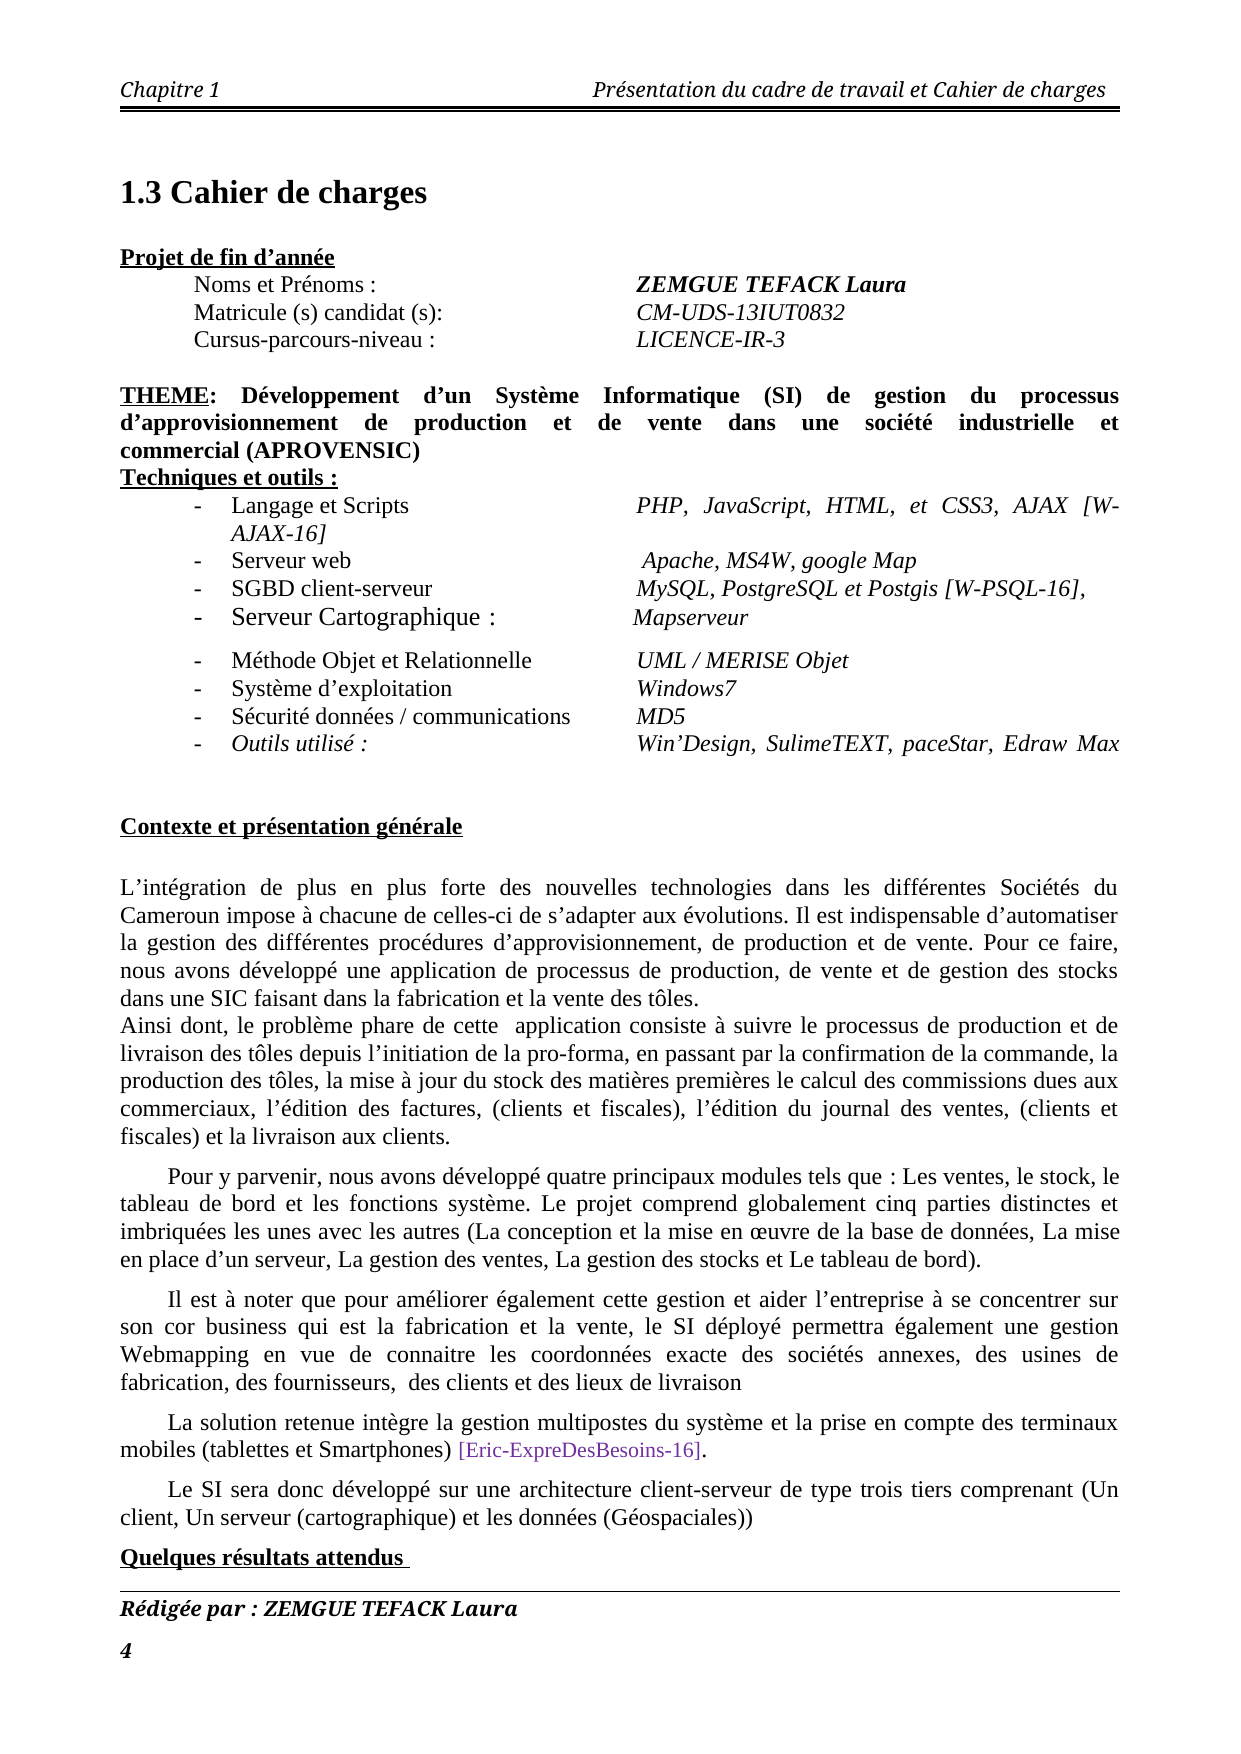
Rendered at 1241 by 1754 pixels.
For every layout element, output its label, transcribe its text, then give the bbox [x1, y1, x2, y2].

text La solution retenue intègre la gestion multipostes du système et la prise en compte des terminaux mobiles (tablettes et Smartphones) [Eric-ExpreDesBesoins-16]. [120, 1408, 1120, 1463]
list Serveur Cartographique : Mapserveur [193, 601, 1120, 631]
text L’intégration de plus en plus forte des nouvelles technologies dans les différentes Sociétés du Cameroun impose à chacune de celles-ci de s’adapter aux évolutions. Il est indispensable d’automatiser la gestion des différentes procédures d’approvisionnement, de production et de vente. Pour ce faire, nous avons développé une application de processus de production, de vente et de gestion des stocks dans une SIC faisant dans la fabrication et la vente des tôles. [120, 873, 1120, 1011]
text Projet de fin d’année [120, 243, 1120, 270]
subtitle Cahier de charges [120, 173, 1120, 211]
list Sécurité données / communications MD5 [193, 702, 1120, 729]
text Le SI sera donc développé sur une architecture client-serveur de type trois tiers comprenant (Un client, Un serveur (cartographique) et les données (Géospaciales)) [120, 1475, 1120, 1531]
text Noms et Prénoms : ZEMGUE TEFACK Laura [120, 270, 1120, 298]
text Quelques résultats attendus [120, 1543, 1120, 1571]
list Système d’exploitation Windows7 [193, 674, 1120, 702]
text Ainsi dont, le problème phare de cette application consiste à suivre le processus de production et de livraison des tôles depuis l’initiation de la pro-forma, en passant par la confirmation de la commande, la production des tôles, la mise à jour du stock des matières premières le calcul des commissions dues aux commerciaux, l’édition des factures, (clients et fiscales), l’édition du journal des ventes, (clients et fiscales) et la livraison aux clients. [120, 1011, 1120, 1149]
text Pour y parvenir, nous avons développé quatre principaux modules tels que : Les ventes, le stock, le tableau de bord et les fonctions système. Le projet comprend globalement cinq parties distinctes et imbriquées les unes avec les autres (La conception et la mise en œuvre de la base de données, La mise en place d’un serveur, La gestion des ventes, La gestion des stocks et Le tableau de bord). [120, 1162, 1120, 1272]
text THEME: Développement d’un Système Informatique (SI) de gestion du processus d’approvisionnement de production et de vente dans une société industrielle et commercial (APROVENSIC) [120, 381, 1120, 463]
list Méthode Objet et Relationnelle UML / MERISE Objet [193, 646, 1120, 674]
text Matricule (s) candidat (s): CM-UDS-13IUT0832 [120, 298, 1120, 325]
text Contexte et présentation générale [120, 812, 1120, 840]
list Serveur web Apache, MS4W, google Map [193, 546, 1120, 574]
text Il est à noter que pour améliorer également cette gestion et aider l’entreprise à se concentrer sur son cor business qui est la fabrication et la vente, le SI déployé permettra également une gestion Webmapping en vue de connaitre les coordonnées exacte des sociétés annexes, des usines de fabrication, des fournisseurs, des clients et des lieux de livraison [120, 1285, 1120, 1395]
text Techniques et outils : [120, 463, 1120, 491]
list SGBD client-serveur MySQL, PostgreSQL et Postgis [W-PSQL-16], [193, 574, 1120, 601]
text Cursus-parcours-niveau : LICENCE-IR-3 [120, 325, 1120, 353]
list Langage et Scripts PHP, JavaScript, HTML, et CSS3, AJAX [W- AJAX-16] [193, 491, 1120, 546]
list Outils utilisé : Win’Design, SulimeTEXT, paceStar, Edraw Max [193, 729, 1120, 784]
